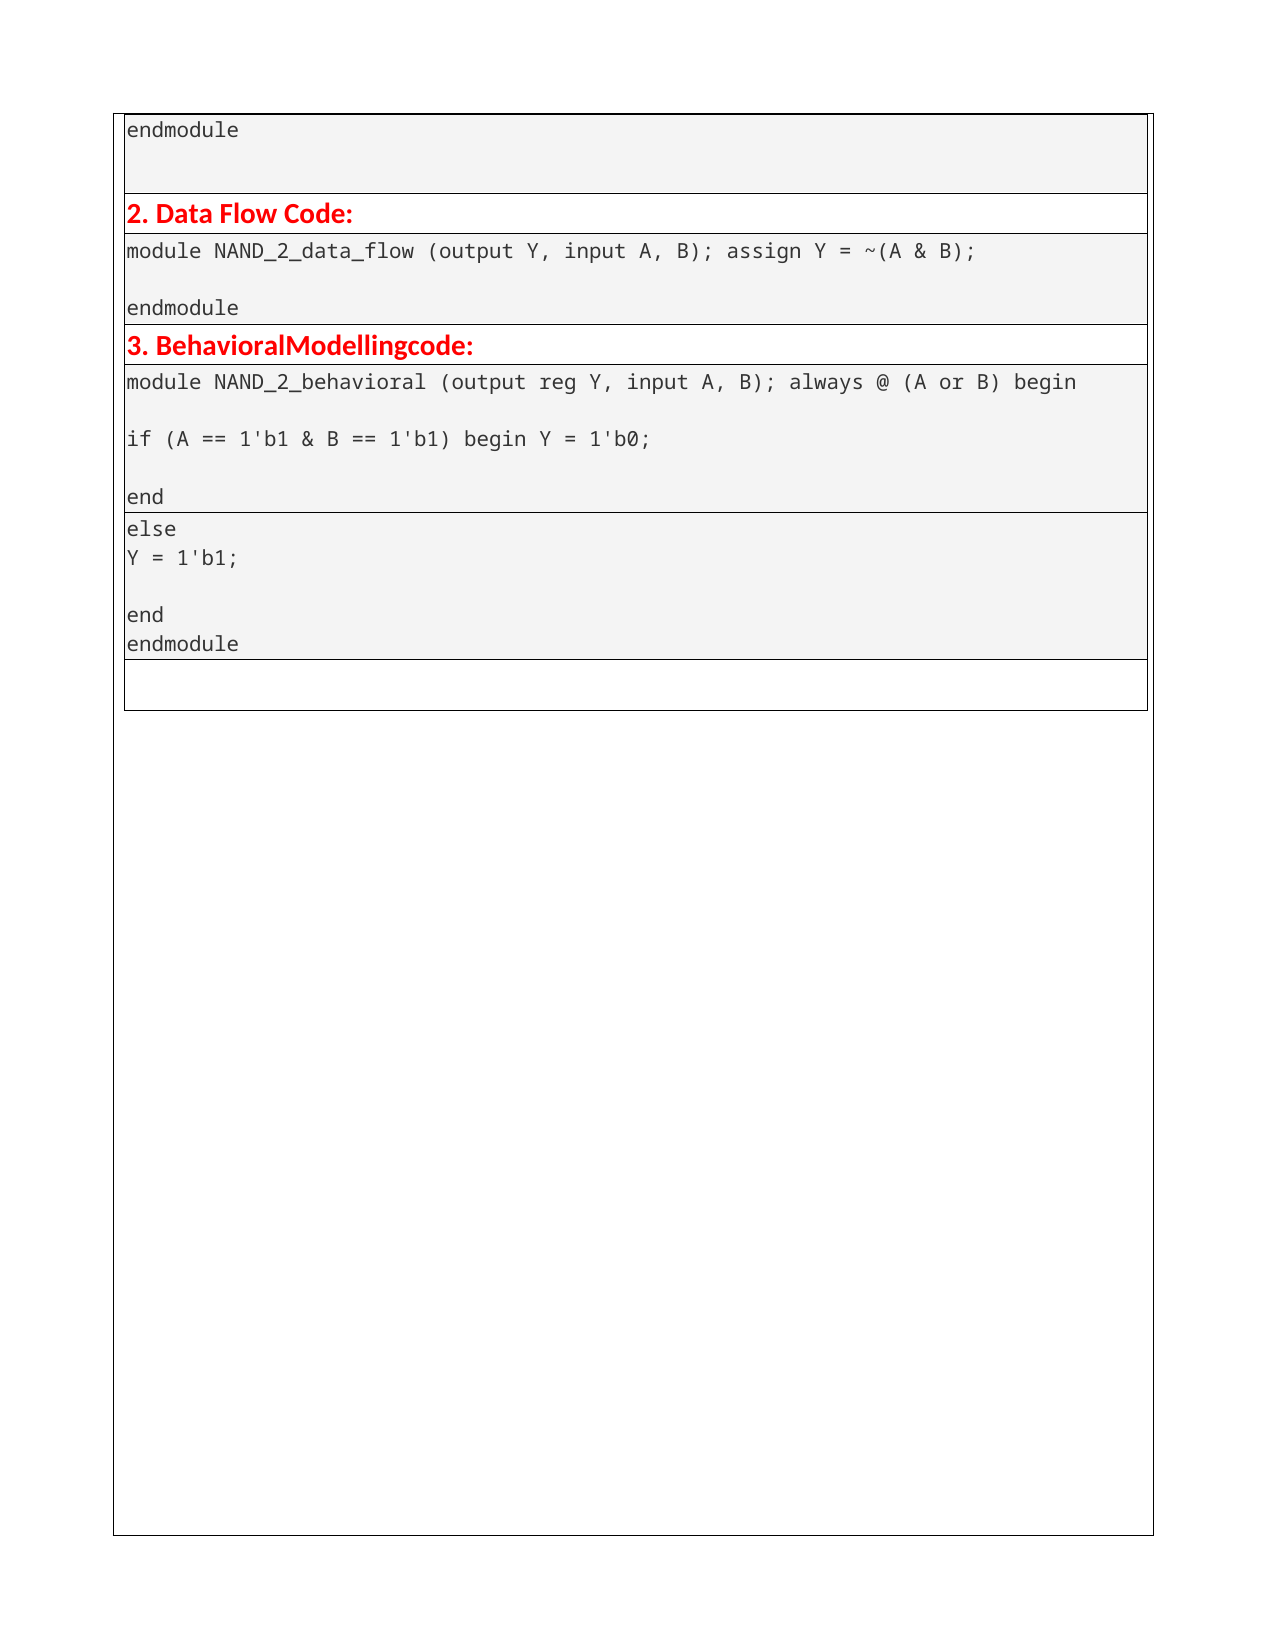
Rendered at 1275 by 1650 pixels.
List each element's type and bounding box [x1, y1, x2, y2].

table_cell [114, 114, 1153, 1535]
